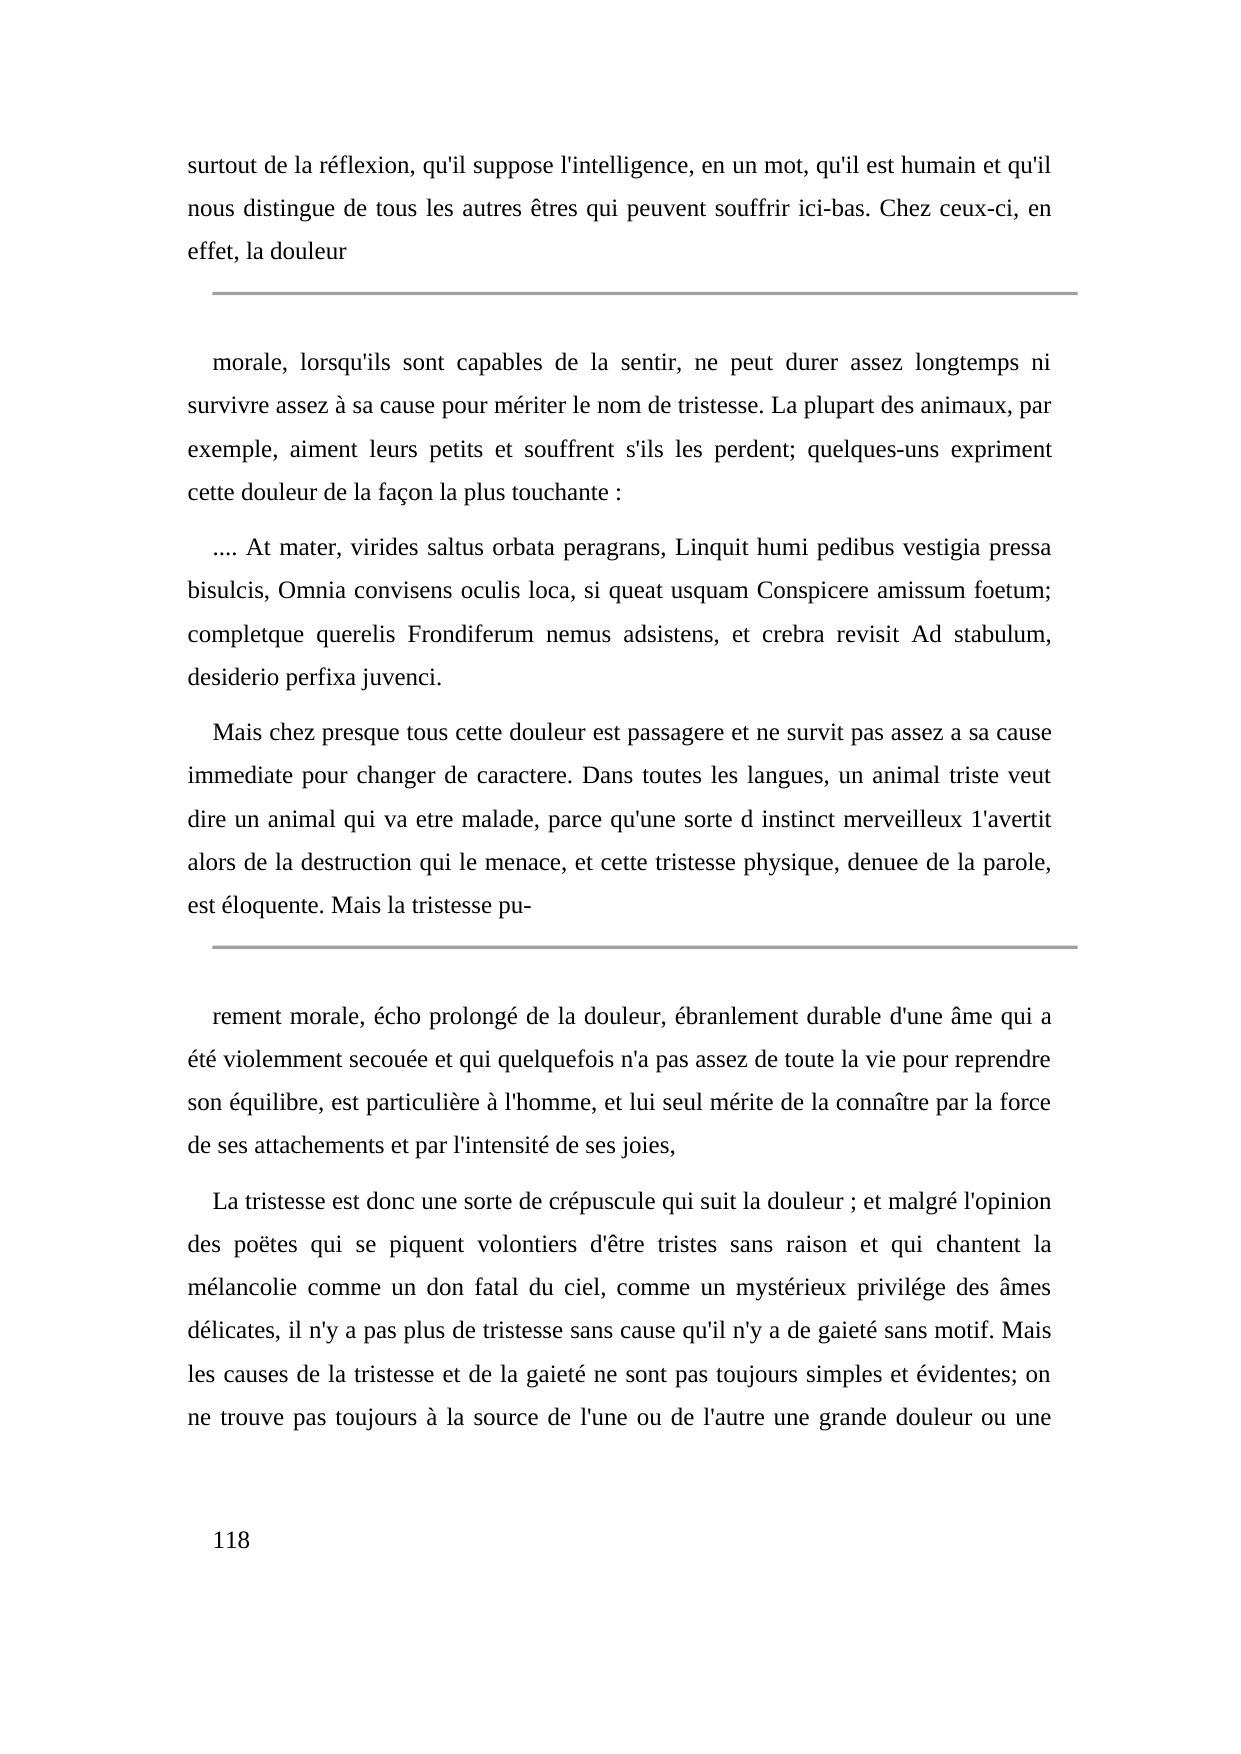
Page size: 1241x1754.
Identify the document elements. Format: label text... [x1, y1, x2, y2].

text .... At mater, virides saltus orbata peragrans, Linquit humi pedibus vestigia pressa bisulcis, Omnia convisens oculis loca, si queat usquam Conspicere amissum foetum; completque querelis Frondiferum nemus adsistens, et crebra revisit Ad stabulum, desiderio perfixa juvenci. [187, 532, 1053, 691]
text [187, 1186, 1053, 1431]
text morale, lorsqu'ils sont capables de la sentir, ne peut durer assez longtemps ni survivre assez à sa cause pour mériter le nom de tristesse. La plupart des animaux, par exemple, aiment leurs petits et souffrent s'ils les perdent; quelques-uns expriment cette douleur de la façon la plus touchante : [187, 347, 1053, 506]
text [187, 150, 1053, 265]
text rement morale, écho prolongé de la douleur, ébranlement durable d'une âme qui a été violemment secouée et qui quelquefois n'a pas assez de toute la vie pour reprendre son équilibre, est particulière à l'homme, et lui seul mérite de la connaître par la force de ses attachements et par l'intensité de ses joies, [187, 1001, 1053, 1159]
text Mais chez presque tous cette douleur est passagere et ne survit pas assez a sa cause immediate pour changer de caractere. Dans toutes les langues, un animal triste veut dire un animal qui va etre malade, parce qu'une sorte d instinct merveilleux 1'avertit alors de la destruction qui le menace, et cette tristesse physique, denuee de la parole, est éloquente. Mais la tristesse pu- [187, 717, 1053, 919]
